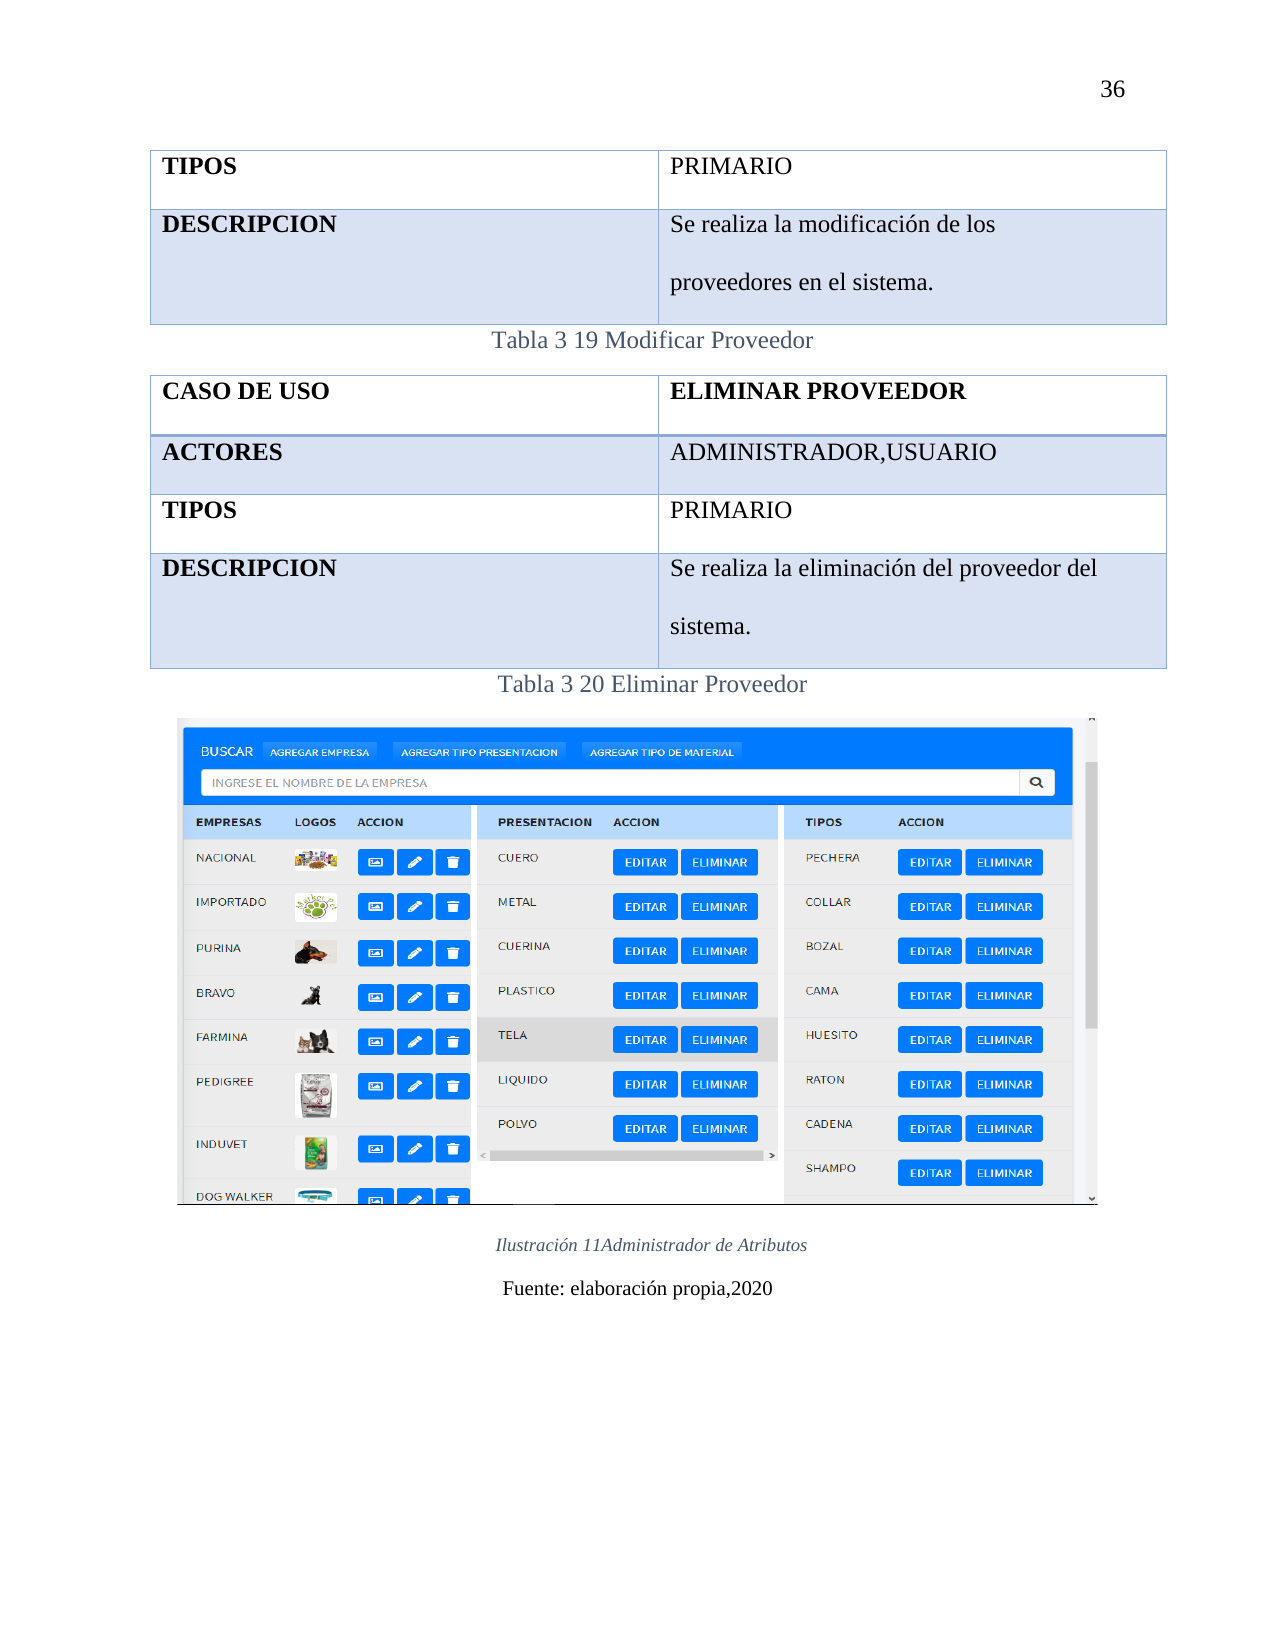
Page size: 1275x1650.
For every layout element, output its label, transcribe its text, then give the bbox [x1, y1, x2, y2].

text Tabla 3 19 Modificar Proveedor [150, 325, 1125, 354]
table_cell TIPOS [151, 495, 658, 552]
text Tabla 3 20 Eliminar Proveedor [150, 669, 1125, 698]
table_cell DESCRIPCION [151, 210, 658, 324]
table_cell PRIMARIO [659, 151, 1166, 208]
text Fuente: elaboración propia,2020 [150, 1276, 1125, 1300]
table_cell ACTORES [151, 437, 658, 494]
table_cell ADMINISTRADOR,USUARIO [659, 437, 1166, 494]
picture [177, 718, 1098, 1205]
text Ilustración 11Administrador de Atributos [150, 1233, 1125, 1255]
table_header ELIMINAR PROVEEDOR [659, 376, 1166, 433]
table_cell TIPOS [151, 151, 658, 208]
table_cell Se realiza la eliminación del proveedor del sistema. [659, 554, 1166, 668]
table_cell DESCRIPCION [151, 554, 658, 668]
table_cell Se realiza la modificación de los proveedores en el sistema. [659, 210, 1166, 324]
table_header CASO DE USO [151, 376, 658, 433]
table_cell PRIMARIO [659, 495, 1166, 552]
